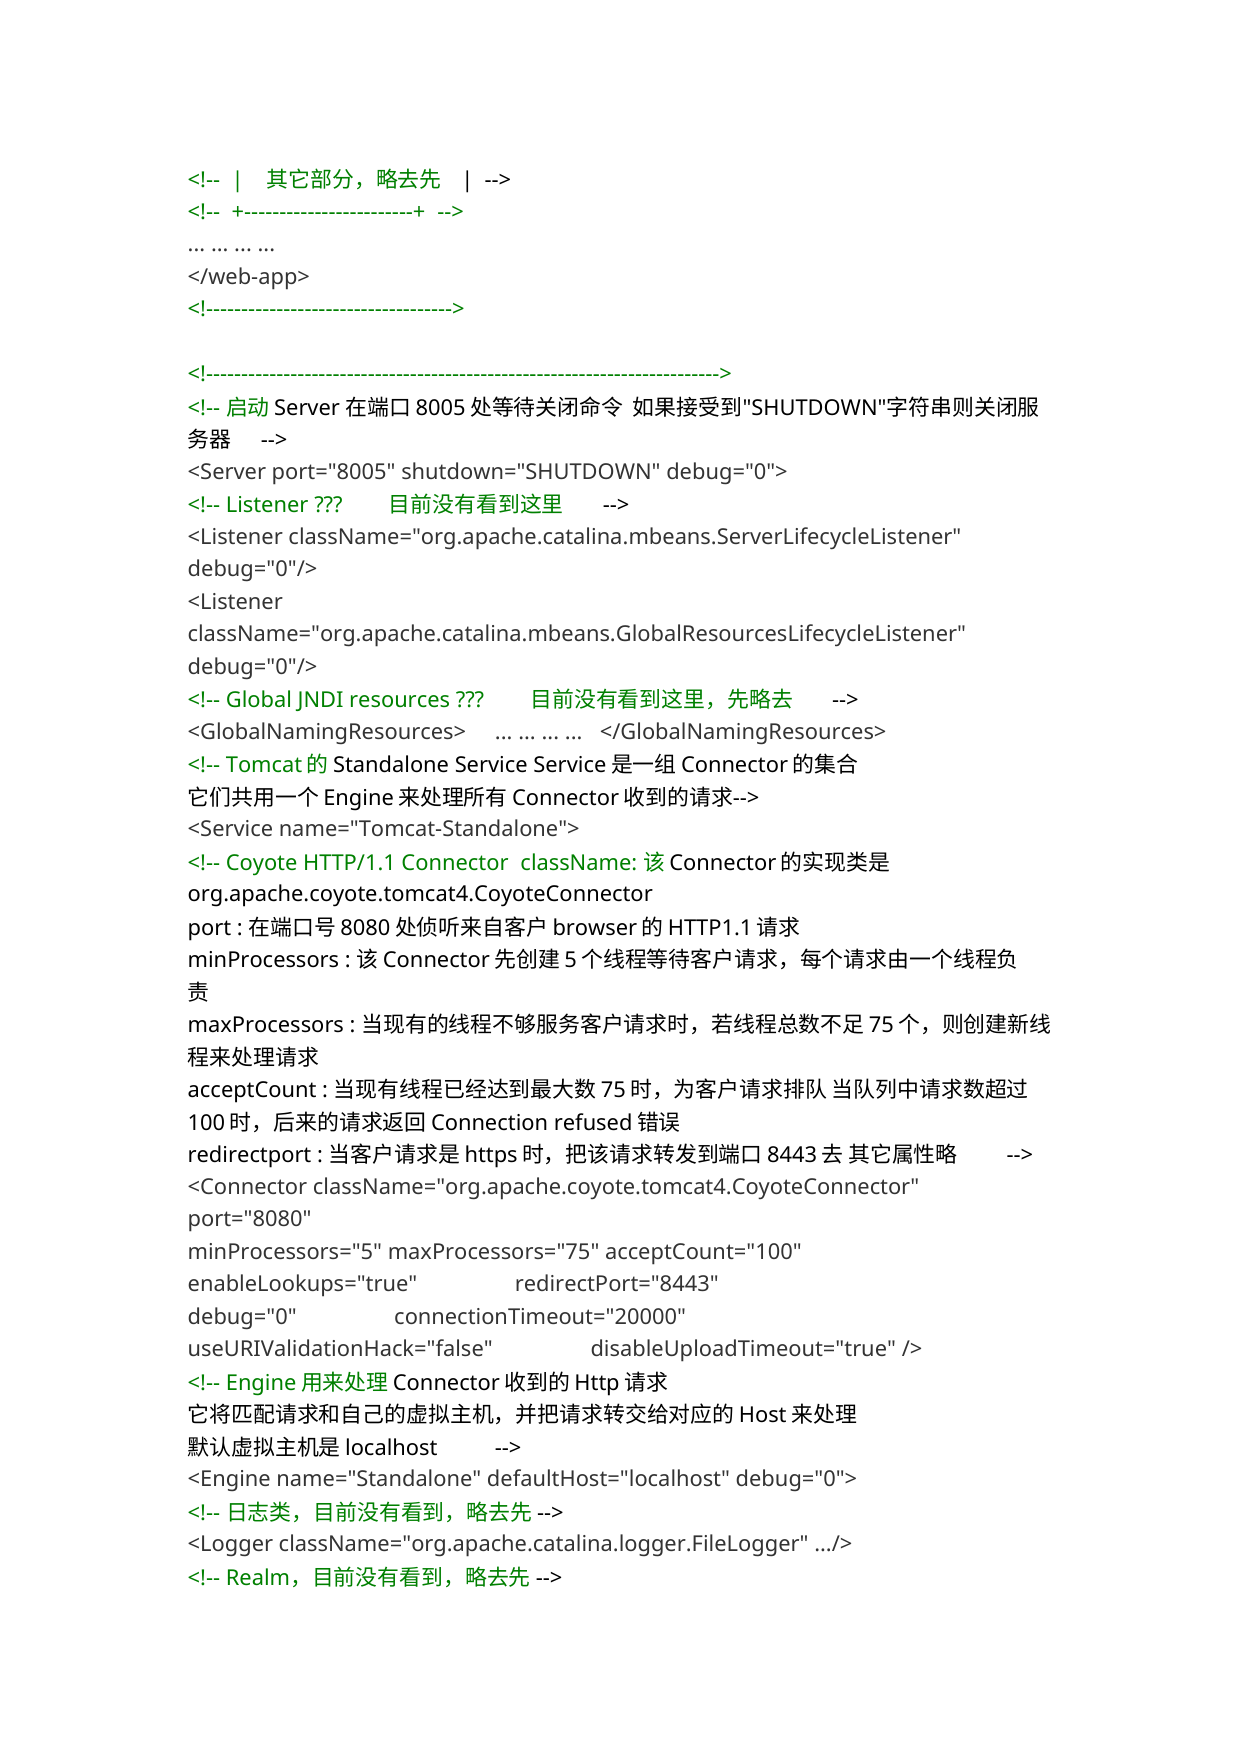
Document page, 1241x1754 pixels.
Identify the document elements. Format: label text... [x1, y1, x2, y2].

text <!-- 启动Server 在端口8005处等待关闭命令 如果接受到"SHUTDOWN"字符串则关闭服务器 --> [187, 389, 1053, 454]
text 它将匹配请求和自己的虚拟主机，并把请求转交给对应的Host来处理 [187, 1397, 1053, 1429]
text <!-------------------------------------------------------------------------> [187, 357, 1053, 389]
text minProcessors="5" maxProcessors="75" acceptCount="100" [187, 1234, 1053, 1267]
text <!-----------------------------------> [187, 292, 1053, 324]
text 默认虚拟主机是localhost --> [187, 1429, 1053, 1462]
text </web-app> [187, 259, 1053, 292]
text <!-- +------------------------+ --> [187, 194, 1053, 227]
text redirectport : 当客户请求是https时，把该请求转发到端口8443去 其它属性略 --> [187, 1137, 1053, 1169]
text <!-- | 其它部分，略去先 | --> [187, 162, 1053, 194]
text useURIValidationHack="false" disableUploadTimeout="true" /> [187, 1332, 1053, 1364]
text acceptCount : 当现有线程已经达到最大数75时，为客户请求排队 当队列中请求数超过100时，后来的请求返回Connection refused错误 [187, 1072, 1053, 1137]
text 它们共用一个Engine来处理所有Connector收到的请求--> [187, 779, 1053, 812]
text <Listener className="org.apache.catalina.mbeans.GlobalResourcesLifecycleListener" debug="0"/> [187, 584, 1053, 682]
text debug="0" connectionTimeout="20000" [187, 1299, 1053, 1332]
text <Logger className="org.apache.catalina.logger.FileLogger" .../> [187, 1527, 1053, 1559]
text port : 在端口号8080处侦听来自客户browser的HTTP1.1请求 [187, 909, 1053, 942]
text <Listener className="org.apache.catalina.mbeans.ServerLifecycleListener" debug="0"/> [187, 519, 1053, 584]
text <GlobalNamingResources> ... ... ... ... </GlobalNamingResources> [187, 714, 1053, 747]
text <Connector className="org.apache.coyote.tomcat4.CoyoteConnector" [187, 1169, 1053, 1202]
text port="8080" [187, 1202, 1053, 1234]
text maxProcessors : 当现有的线程不够服务客户请求时，若线程总数不足75个，则创建新线程来处理请求 [187, 1007, 1053, 1072]
text <Service name="Tomcat-Standalone"> [187, 812, 1053, 844]
text <!-- 日志类，目前没有看到，略去先 --> [187, 1494, 1053, 1527]
text <!-- Coyote HTTP/1.1 Connector className: 该Connector的实现类是 [187, 844, 1053, 877]
text <Engine name="Standalone" defaultHost="localhost" debug="0"> [187, 1462, 1053, 1494]
text <!-- Global JNDI resources ??? 目前没有看到这里，先略去 --> [187, 682, 1053, 714]
text ... ... ... ... [187, 227, 1053, 259]
text minProcessors : 该Connector先创建5个线程等待客户请求，每个请求由一个线程负责 [187, 942, 1053, 1007]
text <!-- Listener ??? 目前没有看到这里 --> [187, 487, 1053, 519]
text <!-- Tomcat的Standalone Service Service是一组Connector的集合 [187, 747, 1053, 779]
text <Server port="8005" shutdown="SHUTDOWN" debug="0"> [187, 454, 1053, 487]
text <!-- Realm，目前没有看到，略去先 --> [187, 1559, 1053, 1592]
text enableLookups="true" redirectPort="8443" [187, 1267, 1053, 1299]
text org.apache.coyote.tomcat4.CoyoteConnector [187, 877, 1053, 909]
text <!-- Engine用来处理Connector收到的Http请求 [187, 1364, 1053, 1397]
